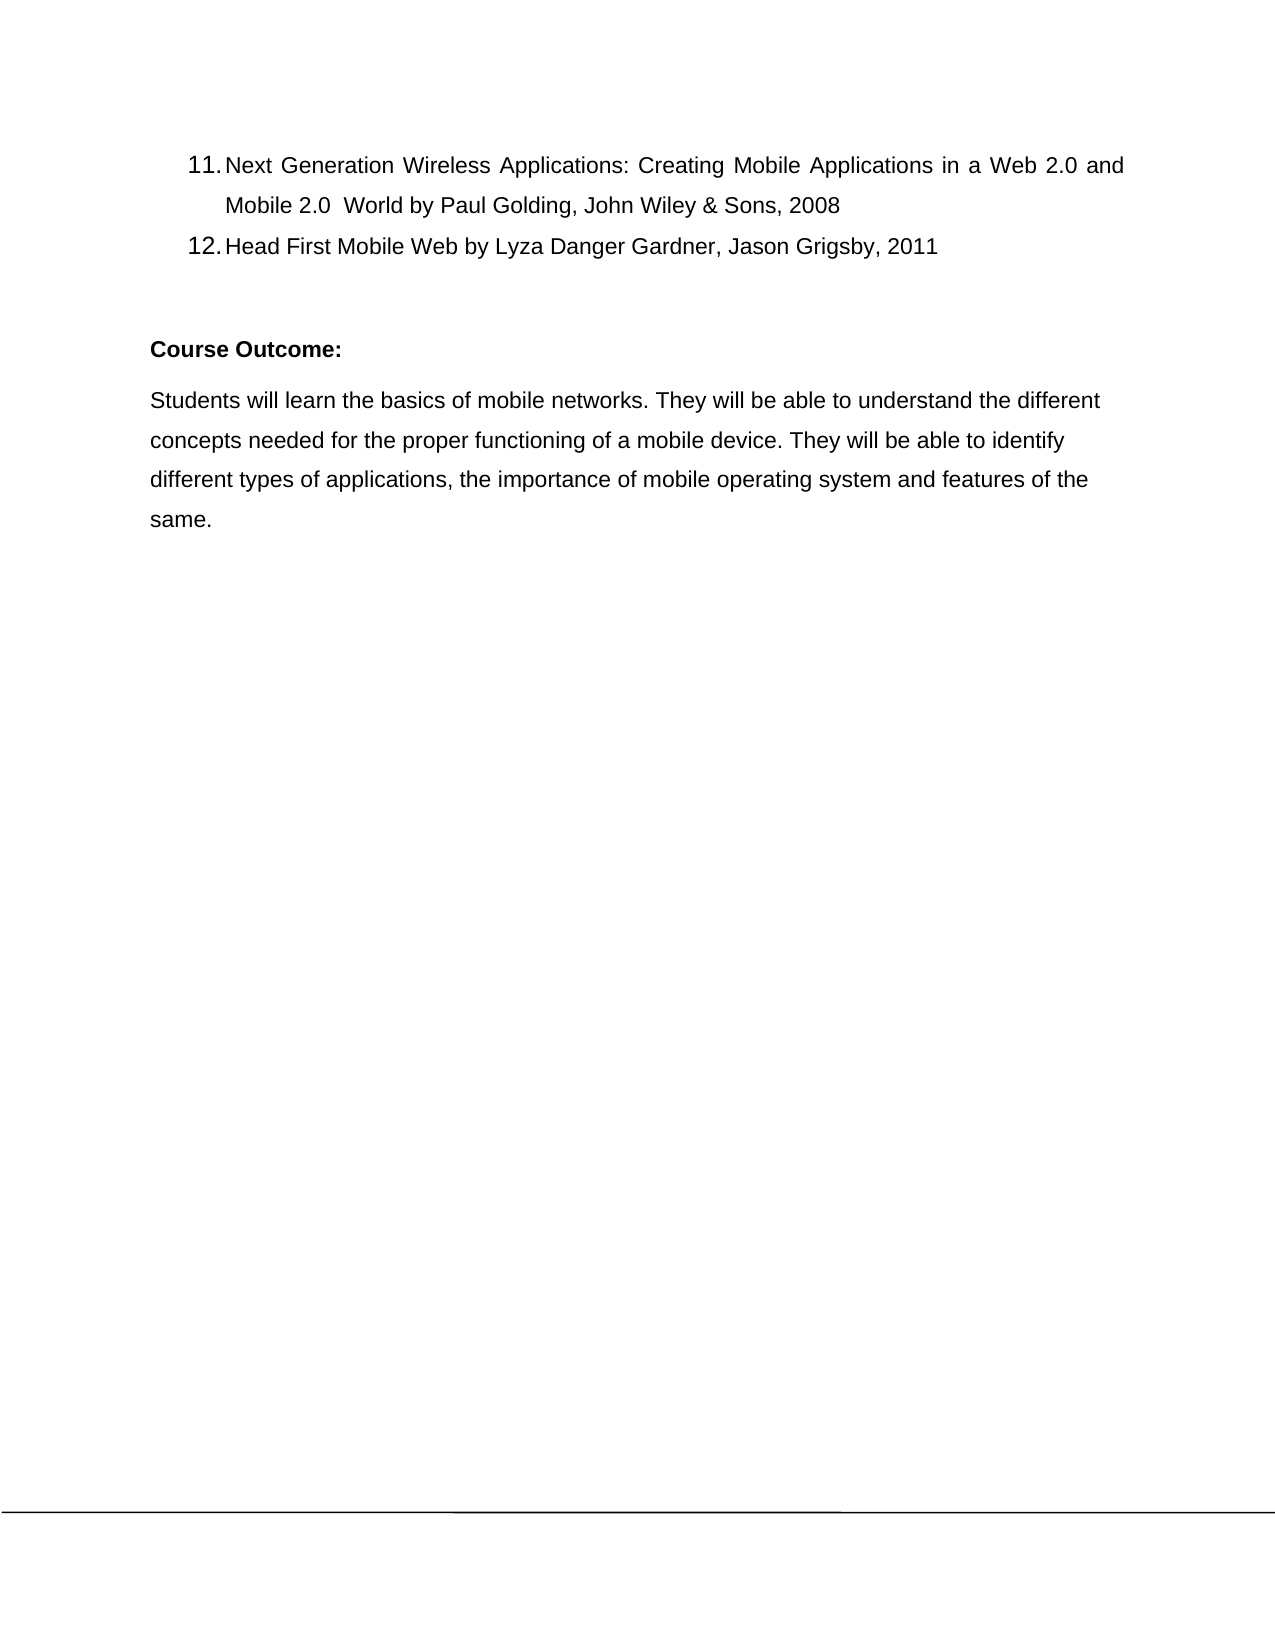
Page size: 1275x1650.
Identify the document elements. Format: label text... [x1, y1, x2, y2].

list Head First Mobile Web by Lyza Danger Gardner, Jason Grigsby, 2011 [187, 231, 1125, 260]
text Course Outcome: [150, 336, 1125, 363]
list Next Generation Wireless Applications: Creating Mobile Applications in a Web 2.0 and Mobile 2.0 World by Paul Golding, John Wiley & Sons, 2008 [187, 150, 1125, 218]
text Students will learn the basics of mobile networks. They will be able to understand the different concepts needed for the proper functioning of a mobile device. They will be able to identify different types of applications, the importance of mobile operating system and features of the same. [150, 387, 1125, 532]
